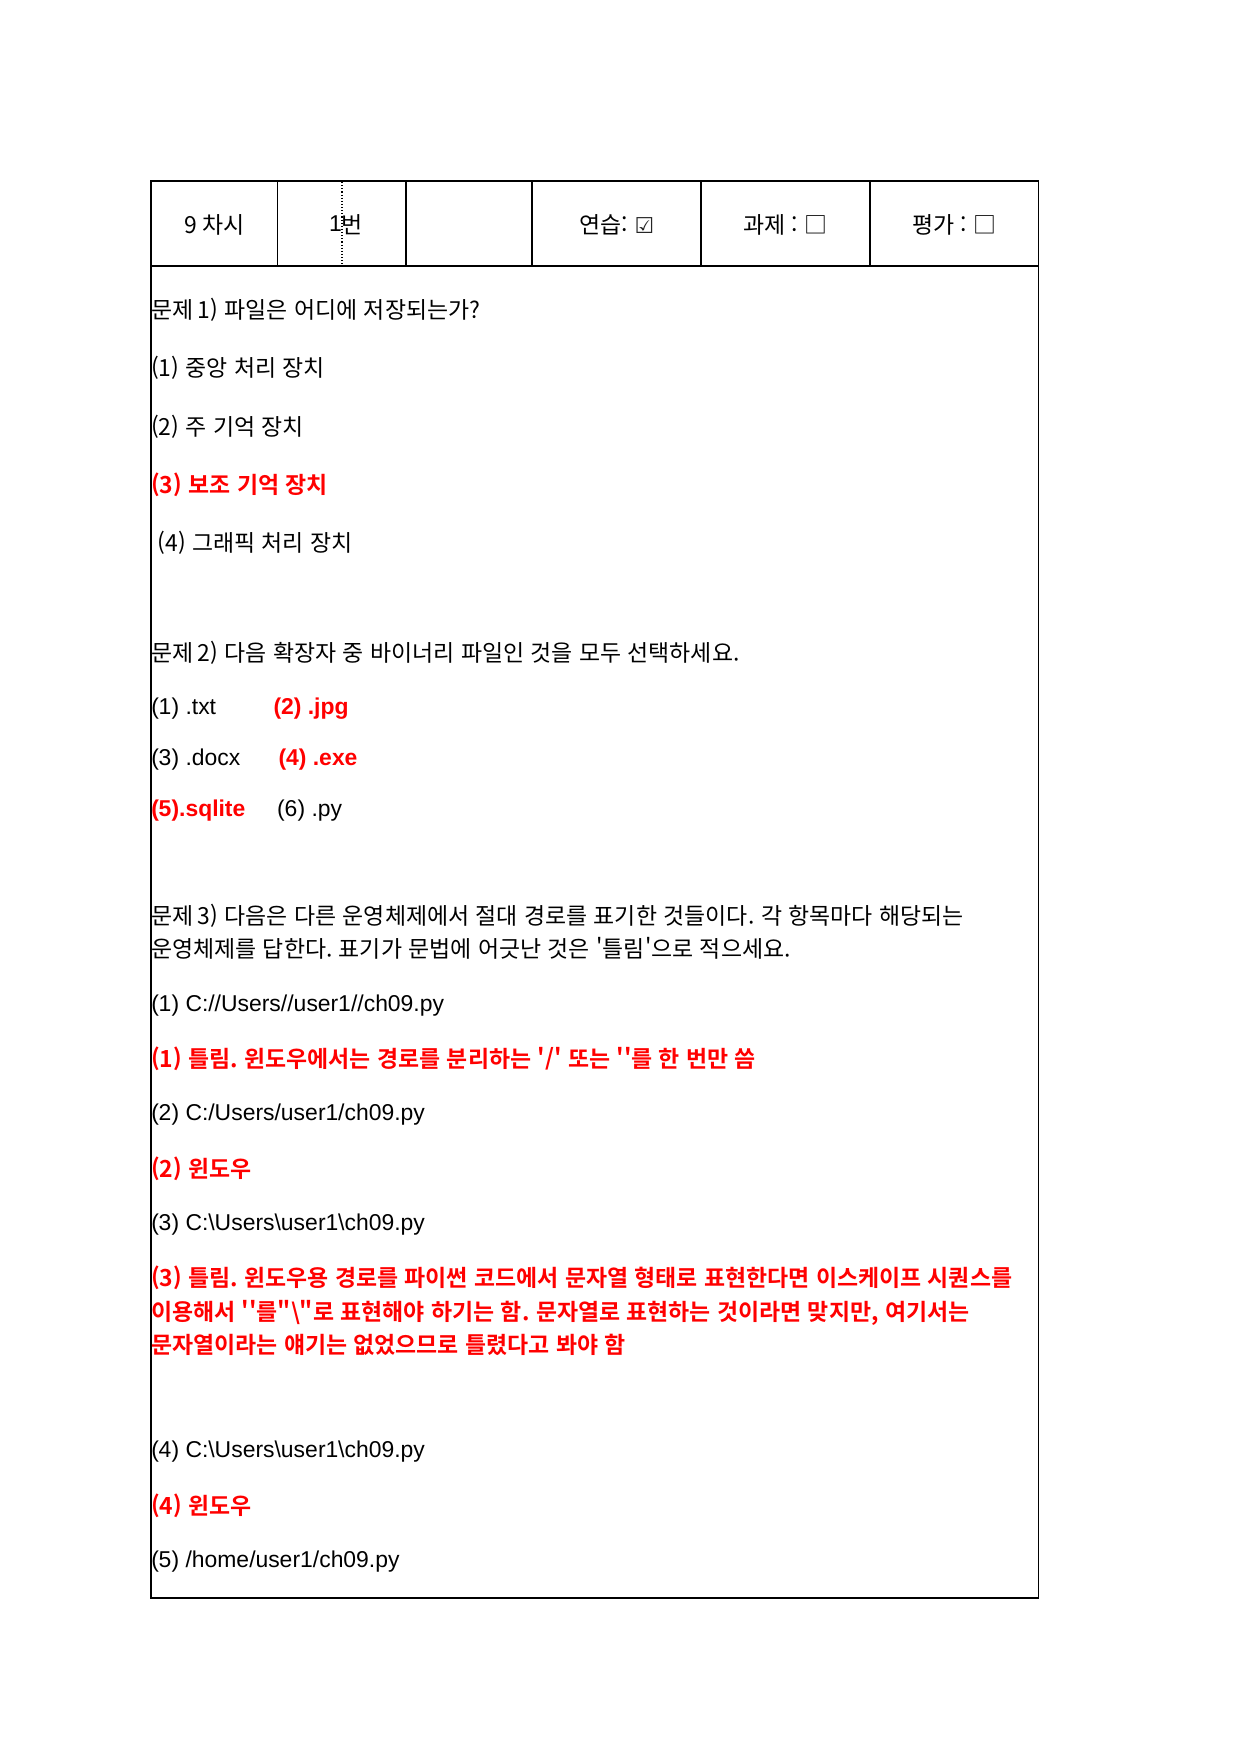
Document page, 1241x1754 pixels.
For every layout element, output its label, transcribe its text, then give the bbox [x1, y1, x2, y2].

table_header 번 [342, 182, 405, 265]
table_header 1 [278, 182, 342, 265]
table_header 9차시 [152, 182, 277, 265]
table_header 평가 : □ [871, 182, 1038, 265]
table_header 연습: ☑ [533, 182, 700, 265]
table_header [407, 182, 531, 265]
table_header 과제 : □ [702, 182, 869, 265]
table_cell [152, 267, 1038, 1597]
